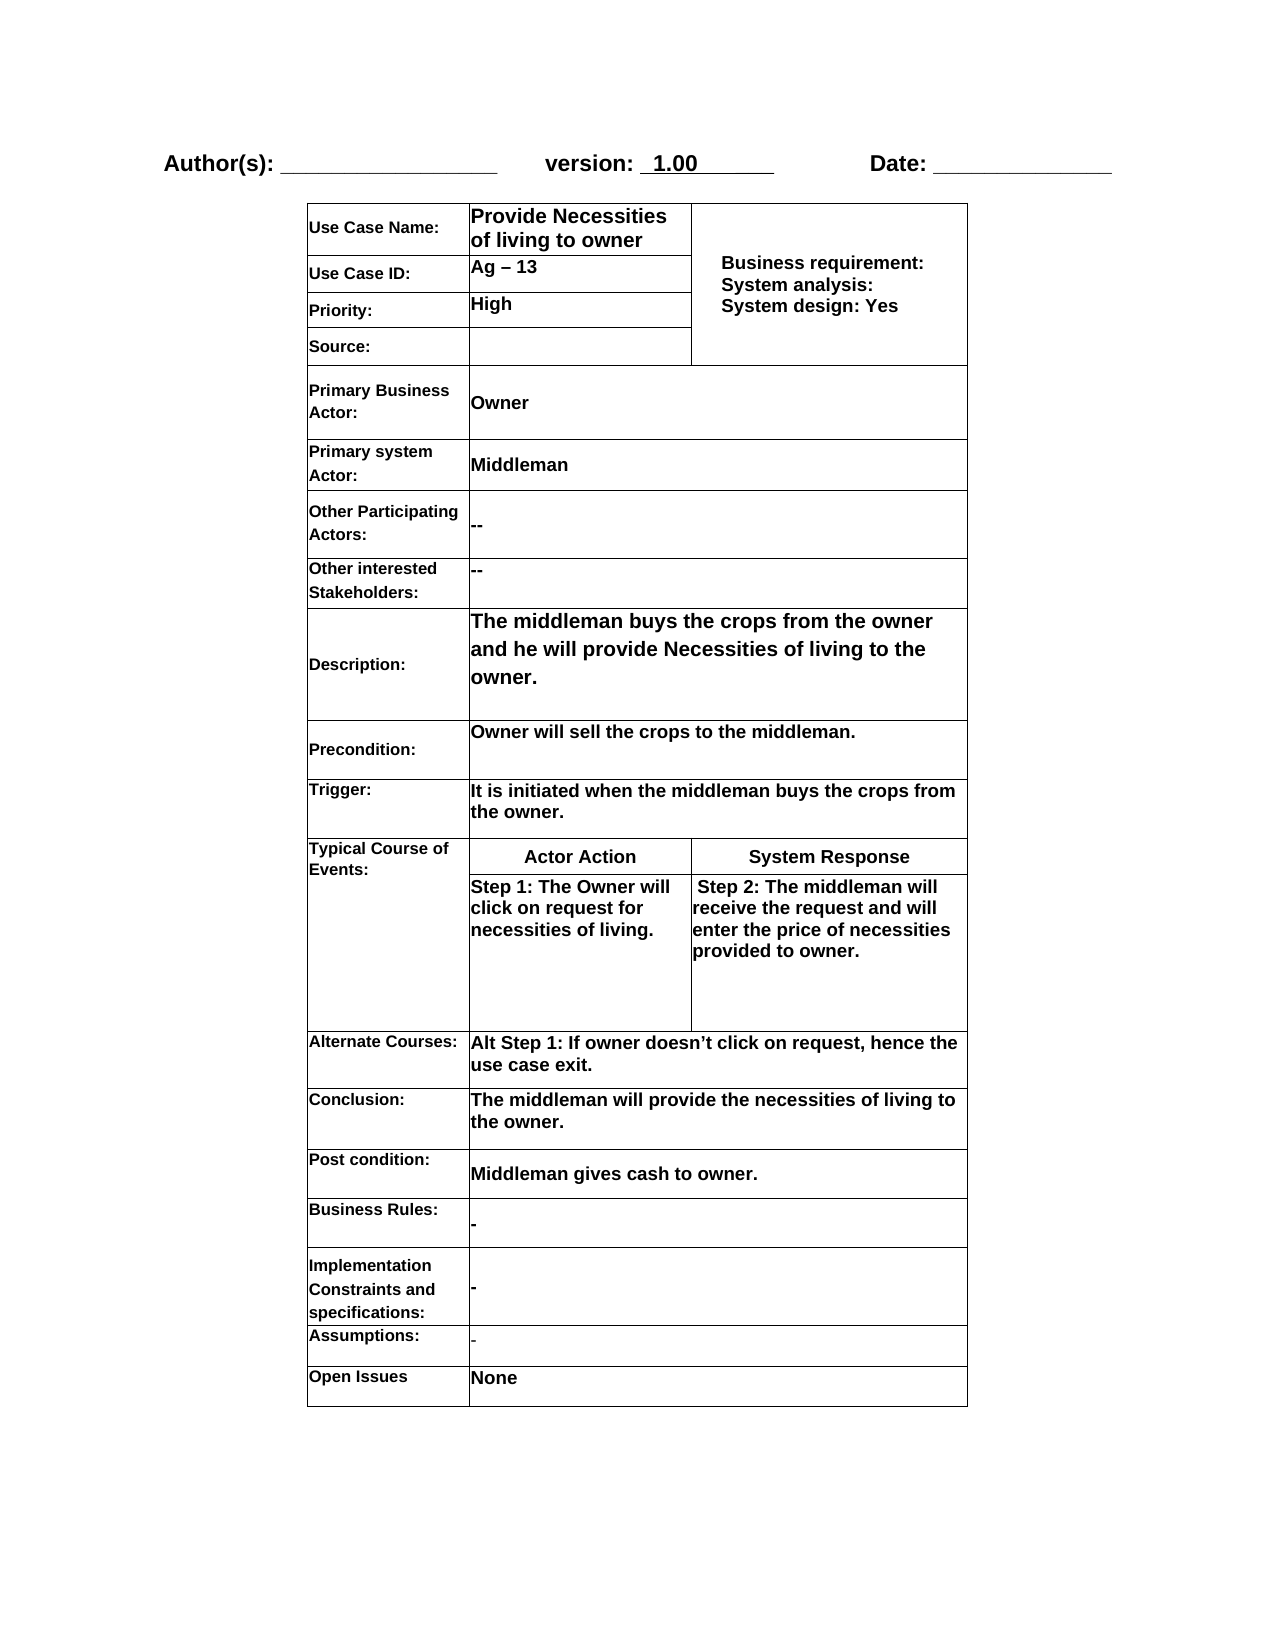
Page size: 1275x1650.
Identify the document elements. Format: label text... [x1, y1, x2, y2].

table_cell Middleman gives cash to owner. [470, 1150, 967, 1198]
table_cell Primary Business Actor: [308, 366, 469, 439]
table_cell - [470, 1326, 967, 1366]
table_cell Actor Action [470, 839, 691, 874]
table_cell Trigger: [308, 780, 469, 837]
table_cell Implementation Constraints and specifications: [308, 1248, 469, 1325]
table_cell High [470, 293, 691, 327]
table_cell The middleman buys the crops from the owner and he will provide Necessities of living to the owner. [470, 609, 967, 720]
table_cell Assumptions: [308, 1326, 469, 1366]
table_cell Priority: [308, 293, 469, 327]
table_cell Middleman [470, 440, 967, 490]
table_header Provide Necessities of living to owner [470, 204, 691, 255]
table_cell Primary system Actor: [308, 440, 469, 490]
table_cell Source: [308, 328, 469, 365]
table_cell Precondition: [308, 721, 469, 778]
table_cell Typical Course of Events: [308, 839, 469, 1031]
table_cell -- [470, 491, 967, 557]
table_cell Open Issues [308, 1367, 469, 1406]
table_cell Post condition: [308, 1150, 469, 1198]
table_cell Alt Step 1: If owner doesn’t click on request, hence the use case exit. [470, 1032, 967, 1088]
table_cell -- [470, 559, 967, 608]
table_cell Description: [308, 609, 469, 720]
table_cell Use Case ID: [308, 256, 469, 292]
table_cell Alternate Courses: [308, 1032, 469, 1088]
table_cell Step 2: The middleman will receive the request and will enter the price of necessities provided to owner. [692, 875, 967, 1031]
table_cell Owner will sell the crops to the middleman. [470, 721, 967, 778]
table_cell Business Rules: [308, 1199, 469, 1247]
table_cell Other interested Stakeholders: [308, 559, 469, 608]
table_cell System Response [692, 839, 967, 874]
table_cell Conclusion: [308, 1089, 469, 1149]
text Author(s): _________________ version: 1.00 ___ Date: ______________ [150, 150, 1125, 203]
table_cell None [470, 1367, 967, 1406]
table_header Business requirement: System analysis: System design: Yes [692, 204, 967, 365]
table_cell - [470, 1199, 967, 1247]
table_header Use Case Name: [308, 204, 469, 255]
table_cell Step 1: The Owner will click on request for necessities of living. [470, 875, 691, 1031]
table_cell Owner [470, 366, 967, 439]
table_cell [470, 328, 691, 365]
table_cell - [470, 1248, 967, 1325]
table_cell The middleman will provide the necessities of living to the owner. [470, 1089, 967, 1149]
table_cell Ag – 13 [470, 256, 691, 292]
table_cell It is initiated when the middleman buys the crops from the owner. [470, 780, 967, 837]
table_cell Other Participating Actors: [308, 491, 469, 557]
